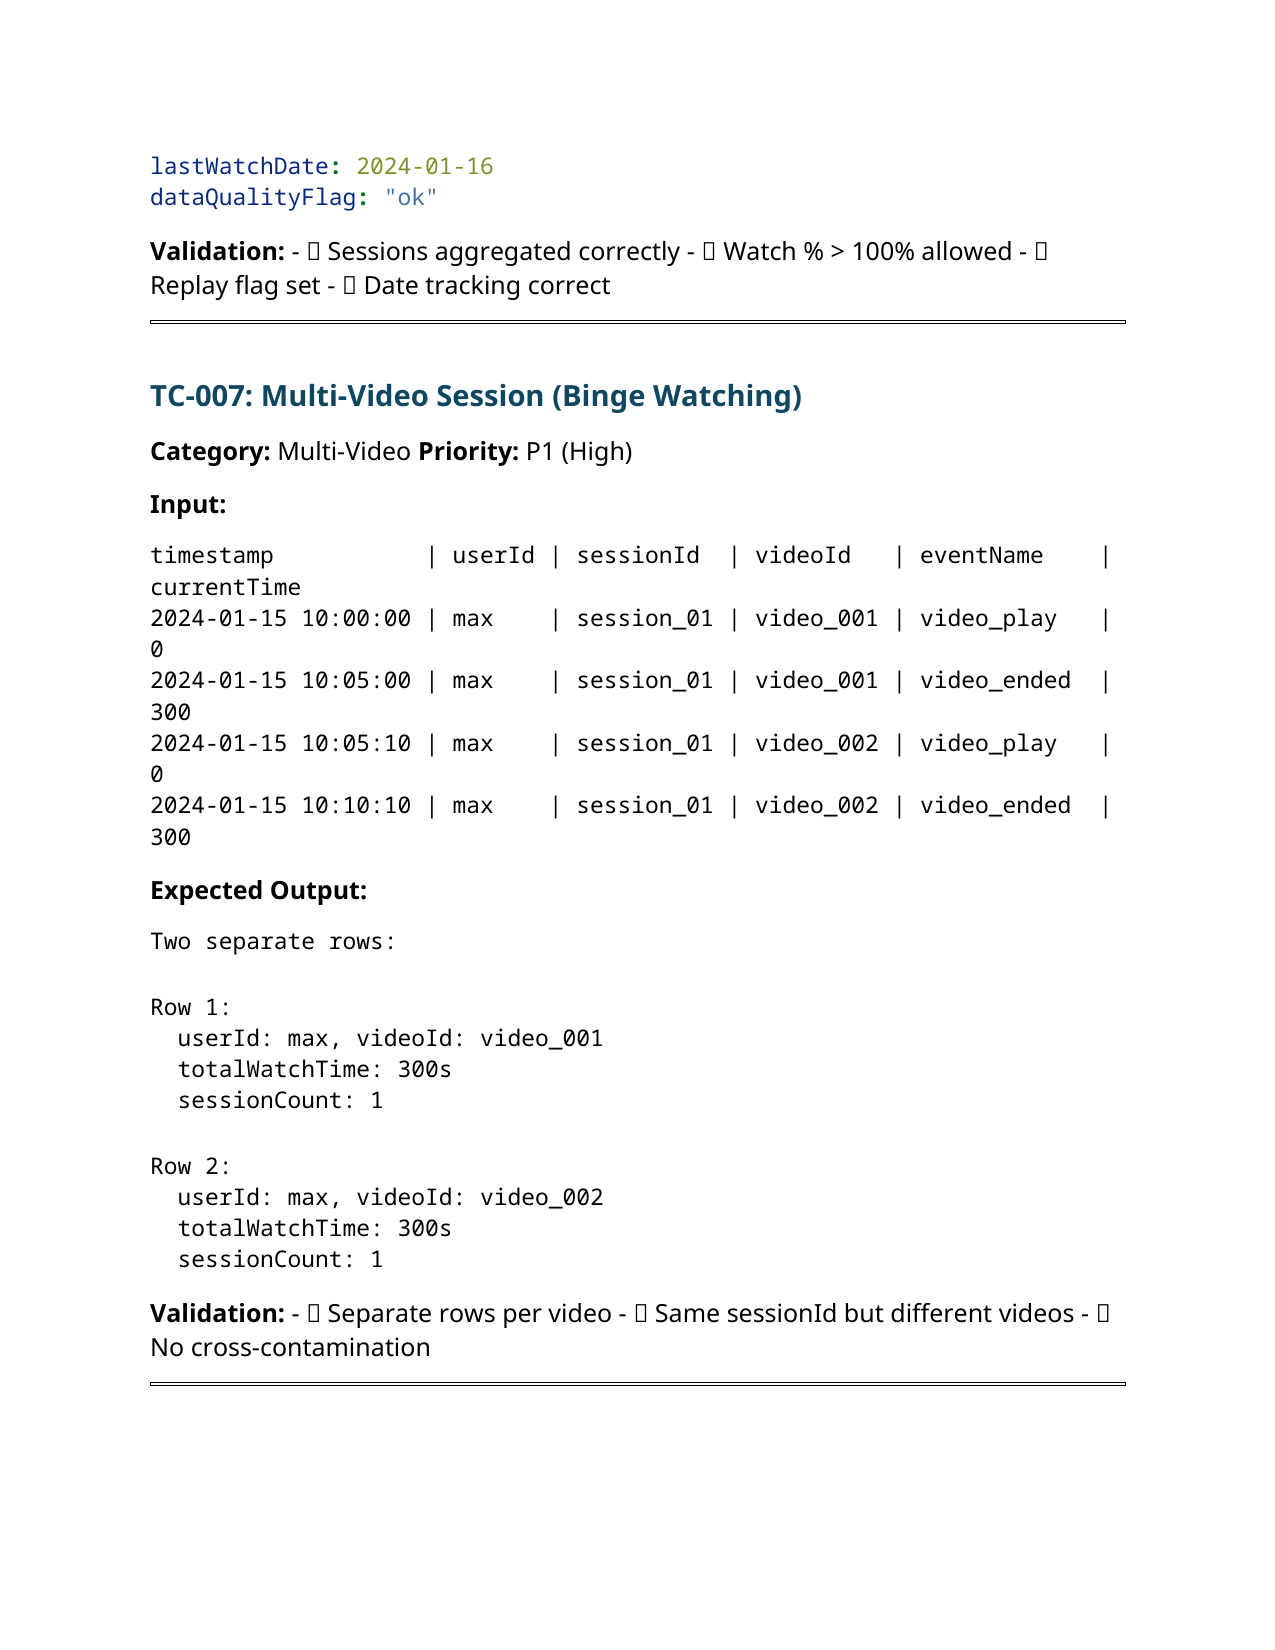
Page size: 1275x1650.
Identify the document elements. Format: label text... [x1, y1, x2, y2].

subtitle TC-007: Multi-Video Session (Binge Watching) [150, 375, 1125, 415]
text timestamp | userId | sessionId | videoId | eventName | currentTime 2024-01-15 10:00:00 | max | session_01 | video_001 | video_play | 0 2024-01-15 10:05:00 | max | session_01 | video_001 | video_ended | 300 2024-01-15 10:05:10 | max | session_01 | video_002 | video_play | 0 2024-01-15 10:10:10 | max | session_01 | video_002 | video_ended | 300 [150, 539, 1125, 852]
text Validation: - ✅ Separate rows per video - ✅ Same sessionId but different videos - ✅ No cross-contamination [150, 1296, 1125, 1364]
text Validation: - ✅ Sessions aggregated correctly - ✅ Watch % > 100% allowed - ✅ Replay flag set - ✅ Date tracking correct [150, 233, 1125, 301]
text Two separate rows: Row 1: userId: max, videoId: video_001 totalWatchTime: 300s sessionCount: 1 Row 2: userId: max, videoId: video_002 totalWatchTime: 300s sessionCount: 1 [150, 925, 1125, 1275]
text Expected Output: [150, 872, 1125, 907]
text Category: Multi-Video Priority: P1 (High) [150, 433, 1125, 468]
text Input: [150, 486, 1125, 520]
